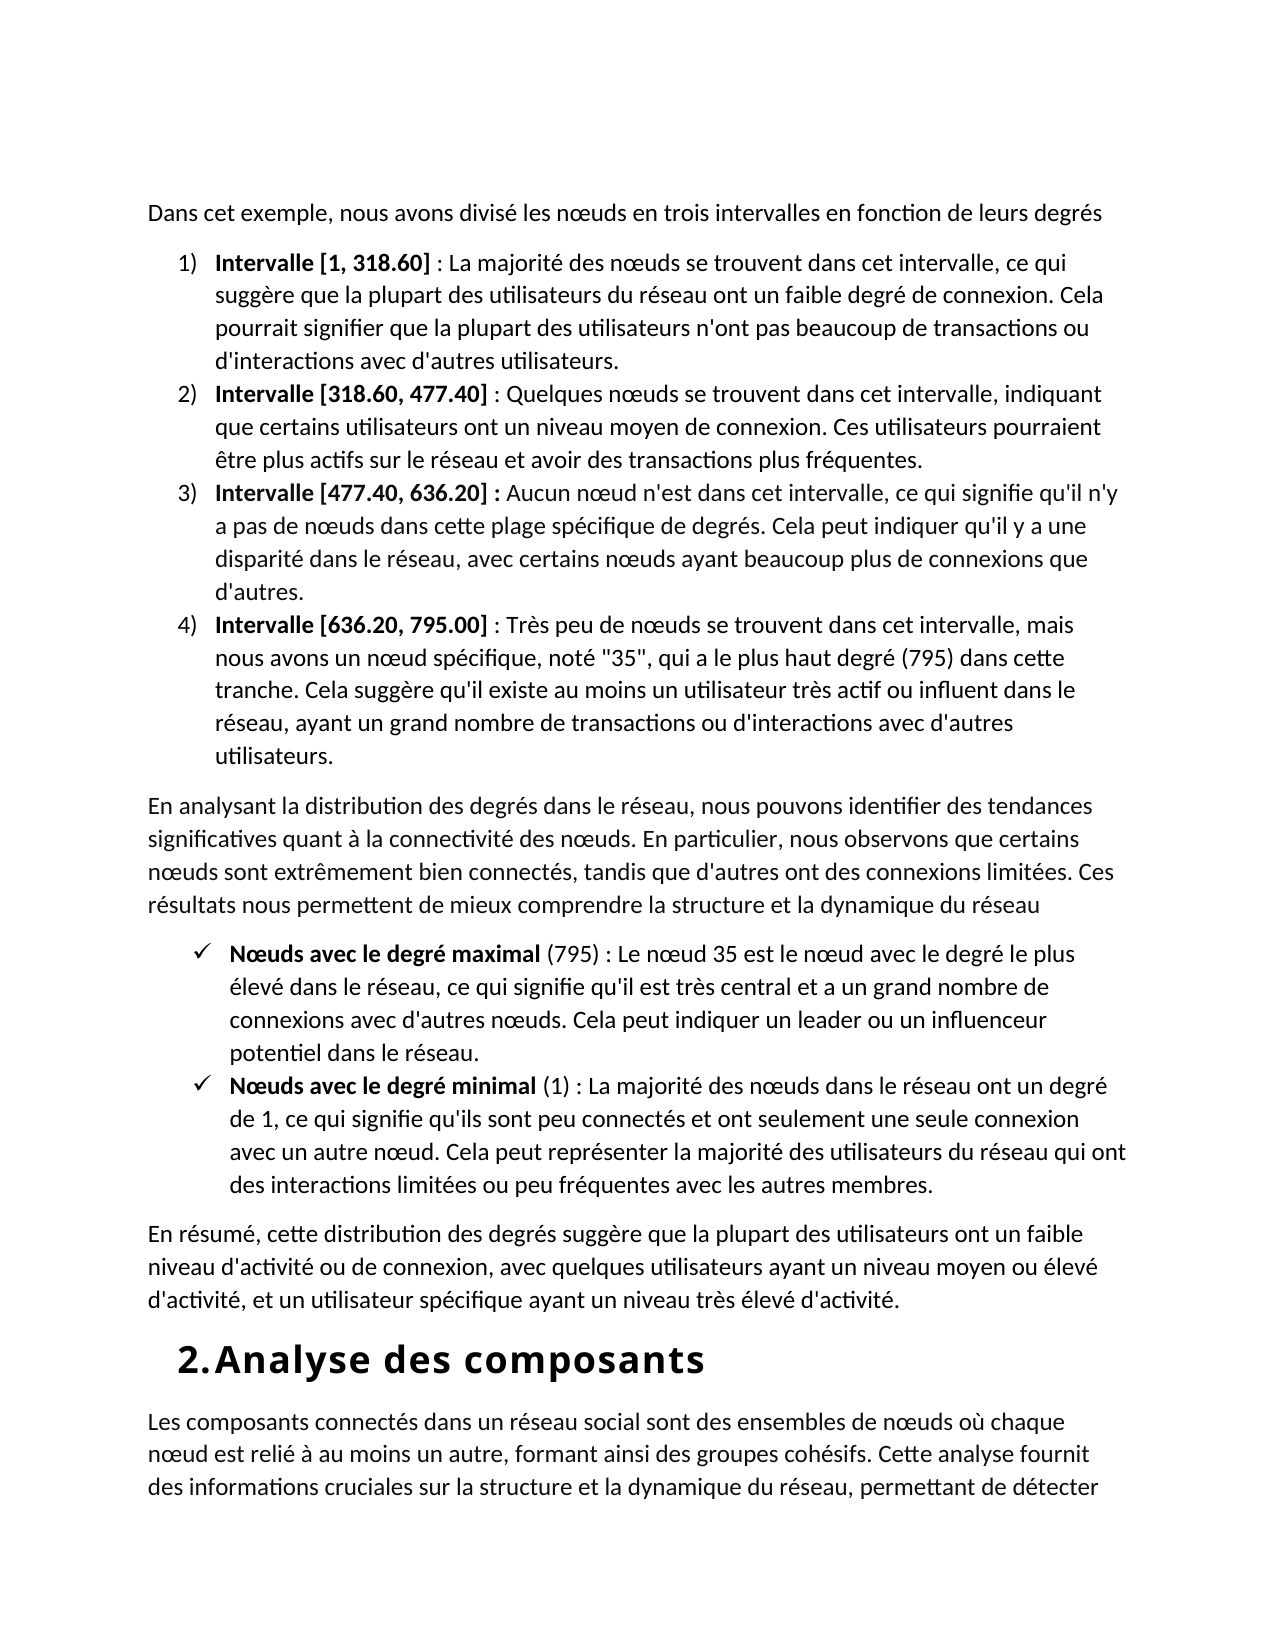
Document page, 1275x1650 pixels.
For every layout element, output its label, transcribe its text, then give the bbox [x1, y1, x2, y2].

list Nœuds avec le degré minimal (1) : La majorité des nœuds dans le réseau ont un degré de 1, ce qui signifie qu'ils sont peu connectés et ont seulement une seule connexion avec un autre nœud. Cela peut représenter la majorité des utilisateurs du réseau qui ont des interactions limitées ou peu fréquentes avec les autres membres. [192, 1070, 1127, 1199]
text En résumé, cette distribution des degrés suggère que la plupart des utilisateurs ont un faible niveau d'activité ou de connexion, avec quelques utilisateurs ayant un niveau moyen ou élevé d'activité, et un utilisateur spécifique ayant un niveau très élevé d'activité. [148, 1218, 1127, 1315]
text Dans cet exemple, nous avons divisé les nœuds en trois intervalles en fonction de leurs degrés [148, 197, 1127, 228]
text En analysant la distribution des degrés dans le réseau, nous pouvons identifier des tendances significatives quant à la connectivité des nœuds. En particulier, nous observons que certains nœuds sont extrêmement bien connectés, tandis que d'autres ont des connexions limitées. Ces résultats nous permettent de mieux comprendre la structure et la dynamique du réseau [148, 790, 1127, 919]
list Intervalle [477.40, 636.20] : Aucun nœud n'est dans cet intervalle, ce qui signifie qu'il n'y a pas de nœuds dans cette plage spécifique de degrés. Cela peut indiquer qu'il y a une disparité dans le réseau, avec certains nœuds ayant beaucoup plus de connexions que d'autres. [177, 477, 1127, 606]
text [148, 1406, 1127, 1502]
list Intervalle [636.20, 795.00] : Très peu de nœuds se trouvent dans cet intervalle, mais nous avons un nœud spécifique, noté "35", qui a le plus haut degré (795) dans cette tranche. Cela suggère qu'il existe au moins un utilisateur très actif ou influent dans le réseau, ayant un grand nombre de transactions ou d'interactions avec d'autres utilisateurs. [177, 609, 1127, 771]
list Intervalle [1, 318.60] : La majorité des nœuds se trouvent dans cet intervalle, ce qui suggère que la plupart des utilisateurs du réseau ont un faible degré de connexion. Cela pourrait signifier que la plupart des utilisateurs n'ont pas beaucoup de transactions ou d'interactions avec d'autres utilisateurs. [177, 247, 1127, 376]
list Nœuds avec le degré maximal (795) : Le nœud 35 est le nœud avec le degré le plus élevé dans le réseau, ce qui signifie qu'il est très central et a un grand nombre de connexions avec d'autres nœuds. Cela peut indiquer un leader ou un influenceur potentiel dans le réseau. [192, 938, 1127, 1068]
subtitle Analyse des composants [177, 1334, 1127, 1385]
list Intervalle [318.60, 477.40] : Quelques nœuds se trouvent dans cet intervalle, indiquant que certains utilisateurs ont un niveau moyen de connexion. Ces utilisateurs pourraient être plus actifs sur le réseau et avoir des transactions plus fréquentes. [177, 378, 1127, 475]
